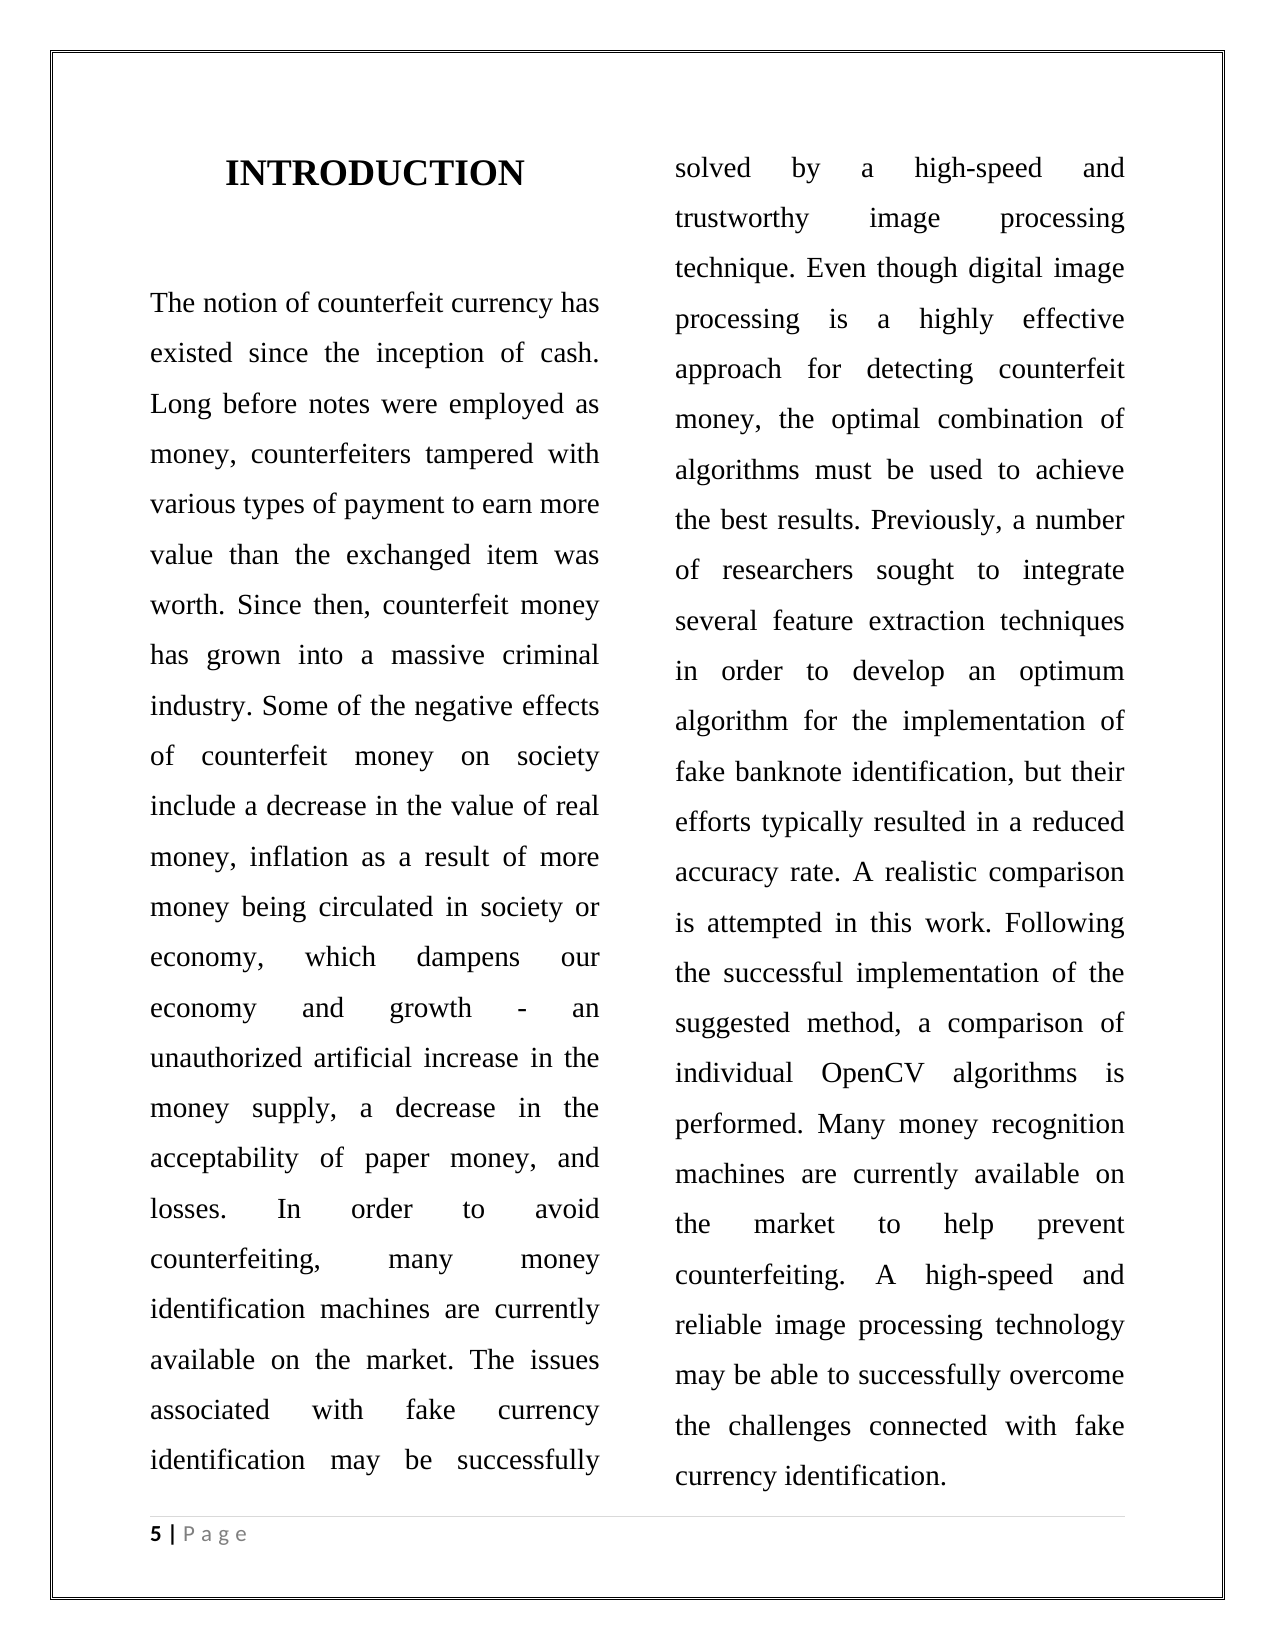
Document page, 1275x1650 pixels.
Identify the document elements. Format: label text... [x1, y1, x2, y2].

text The notion of counterfeit currency has existed since the inception of cash. Long before notes were employed as money, counterfeiters tampered with various types of payment to earn more value than the exchanged item was worth. Since then, counterfeit money has grown into a massive criminal industry. Some of the negative effects of counterfeit money on society include a decrease in the value of real money, inflation as a result of more money being circulated in society or economy, which dampens our economy and growth - an unauthorized artificial increase in the money supply, a decrease in the acceptability of paper money, and losses. In order to avoid counterfeiting, many money identification machines are currently available on the market. The issues associated with fake currency identification may be successfully solved by a high-speed and trustworthy image processing technique. Even though digital image processing is a highly effective approach for detecting counterfeit money, the optimal combination of algorithms must be used to achieve the best results. Previously, a number of researchers sought to integrate several feature extraction techniques in order to develop an optimum algorithm for the implementation of fake banknote identification, but their efforts typically resulted in a reduced accuracy rate. A realistic comparison is attempted in this work. Following the successful implementation of the suggested method, a comparison of individual OpenCV algorithms is performed. Many money recognition machines are currently available on the market to help prevent counterfeiting. A high-speed and reliable image processing technology may be able to successfully overcome the challenges connected with fake currency identification. [150, 285, 600, 1476]
text INTRODUCTION [150, 150, 600, 193]
text The notion of counterfeit currency has existed since the inception of cash. Long before notes were employed as money, counterfeiters tampered with various types of payment to earn more value than the exchanged item was worth. Since then, counterfeit money has grown into a massive criminal industry. Some of the negative effects of counterfeit money on society include a decrease in the value of real money, inflation as a result of more money being circulated in society or economy, which dampens our economy and growth - an unauthorized artificial increase in the money supply, a decrease in the acceptability of paper money, and losses. In order to avoid counterfeiting, many money identification machines are currently available on the market. The issues associated with fake currency identification may be successfully solved by a high-speed and trustworthy image processing technique. Even though digital image processing is a highly effective approach for detecting counterfeit money, the optimal combination of algorithms must be used to achieve the best results. Previously, a number of researchers sought to integrate several feature extraction techniques in order to develop an optimum algorithm for the implementation of fake banknote identification, but their efforts typically resulted in a reduced accuracy rate. A realistic comparison is attempted in this work. Following the successful implementation of the suggested method, a comparison of individual OpenCV algorithms is performed. Many money recognition machines are currently available on the market to help prevent counterfeiting. A high-speed and reliable image processing technology may be able to successfully overcome the challenges connected with fake currency identification. [675, 150, 1125, 1492]
